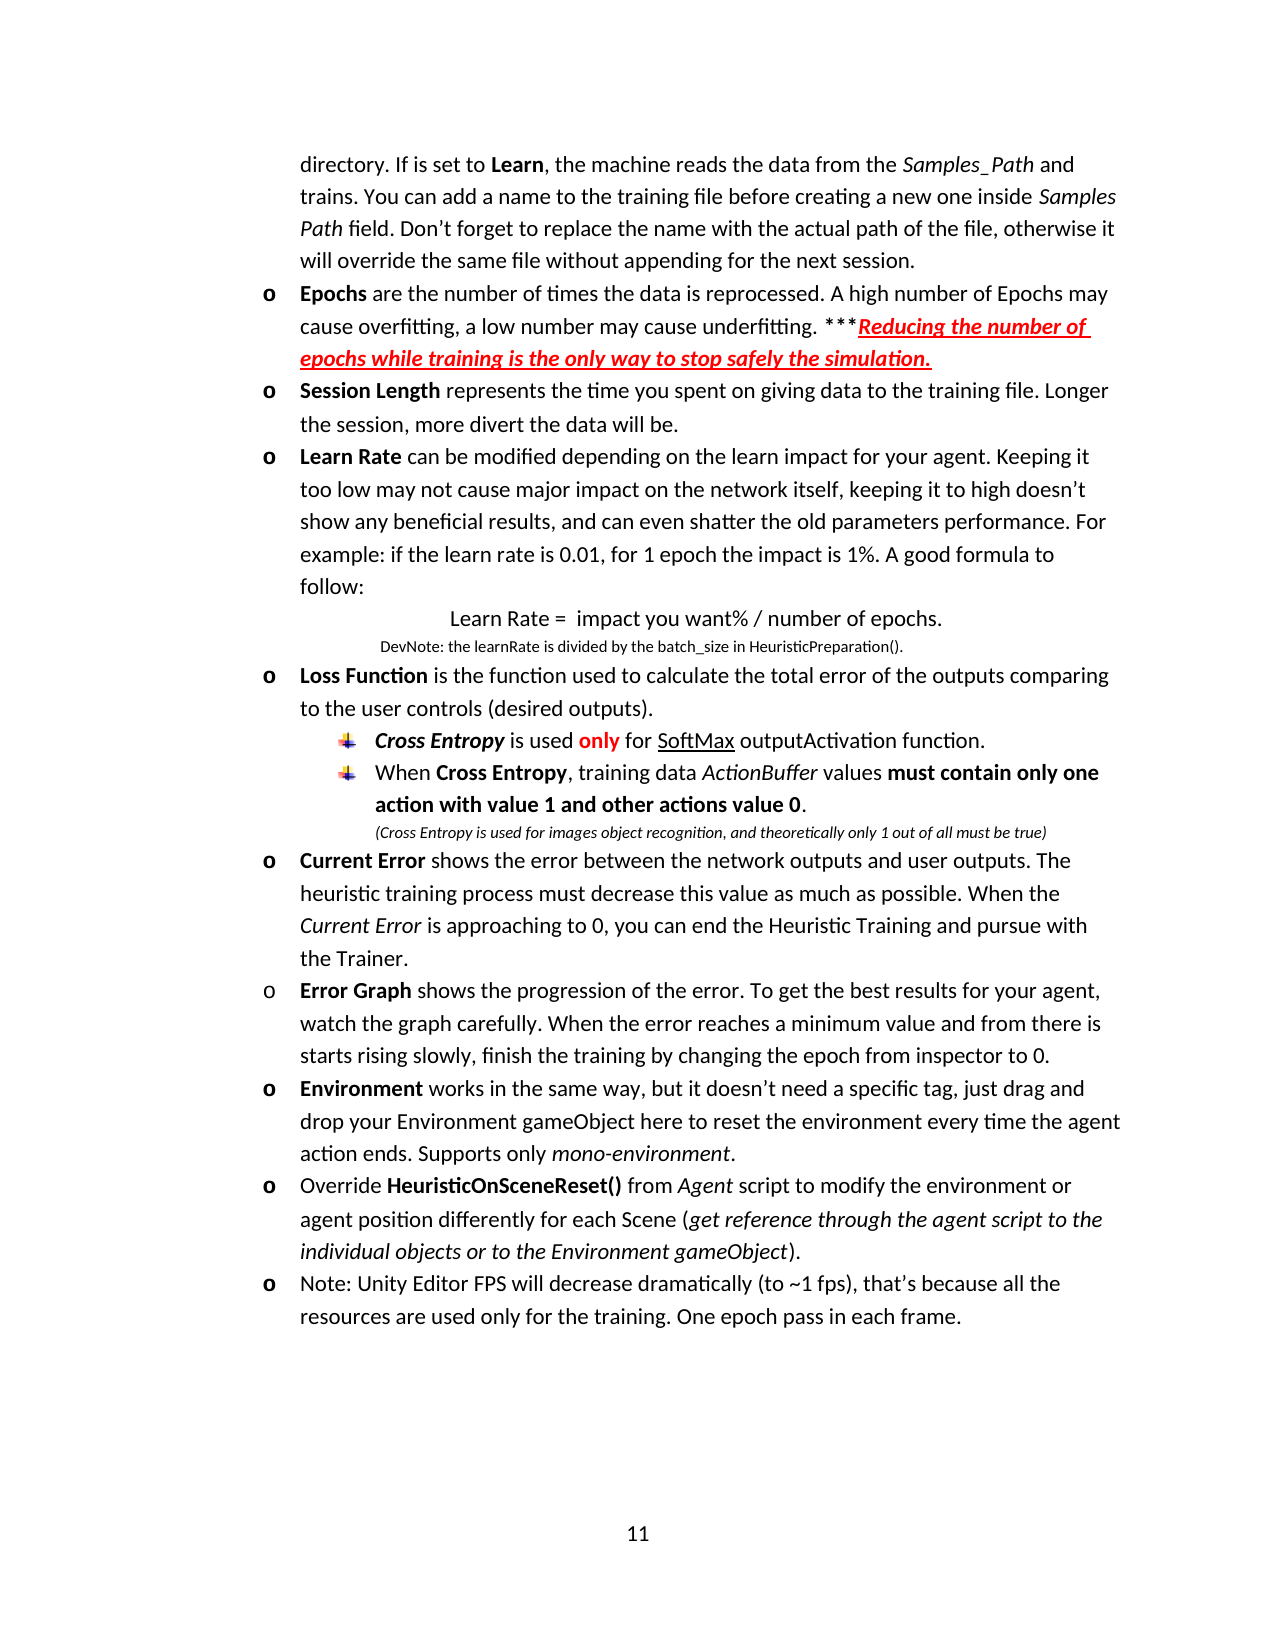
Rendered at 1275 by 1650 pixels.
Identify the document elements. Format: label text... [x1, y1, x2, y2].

list Environment works in the same way, but it doesn’t need a specific tag, just drag and drop your Environment gameObject here to reset the environment every time the agent action ends. Supports only mono-environment. [262, 1074, 1125, 1167]
list DevNote: the learnRate is divided by the batch_size in HeuristicPreparation(). [375, 636, 1125, 657]
list Learn Rate = impact you want% / number of epochs. [375, 604, 1125, 632]
picture [338, 764, 356, 781]
picture [338, 731, 356, 749]
list Session Length represents the time you spent on giving data to the training file. Longer the session, more divert the data will be. [262, 376, 1125, 438]
list Loss Function is the function used to calculate the total error of the outputs comparing to the user controls (desired outputs). [262, 661, 1125, 722]
list Learn Rate can be modified depending on the learn impact for your agent. Keeping it too low may not cause major impact on the network itself, keeping it to high doesn’t show any beneficial results, and can even shatter the old parameters performance. For example: if the learn rate is 0.01, for 1 epoch the impact is 1%. A good formula to follow: [262, 442, 1125, 600]
list Cross Entropy is used only for SoftMax outputActivation function. [337, 726, 1125, 754]
list Override HeuristicOnSceneReset() from Agent script to modify the environment or agent position differently for each Scene (get reference through the agent script to the individual objects or to the Environment gameObject). [262, 1171, 1125, 1265]
list Error Graph shows the progression of the error. To get the best results for your agent, watch the graph carefully. When the error reaches a minimum value and from there is starts rising slowly, finish the training by changing the epoch from inspector to 0. [262, 976, 1125, 1069]
list Epochs are the number of times the data is reprocessed. A high number of Epochs may cause overfitting, a low number may cause underfitting. ***Reducing the number of epochs while training is the only way to stop safely the simulation. [262, 279, 1125, 372]
list Note: Unity Editor FPS will decrease dramatically (to ~1 fps), that’s because all the resources are used only for the training. One epoch pass in each frame. [262, 1269, 1125, 1331]
list When Cross Entropy, training data ActionBuffer values must contain only one action with value 1 and other actions value 0. [337, 758, 1125, 819]
list Current Error shows the error between the network outputs and user outputs. The heuristic training process must decrease this value as much as possible. When the Current Error is approaching to 0, you can end the Heuristic Training and pursue with the Trainer. [262, 846, 1125, 972]
list (Cross Entropy is used for images object recognition, and theoretically only 1 out of all must be true) [375, 823, 1125, 843]
